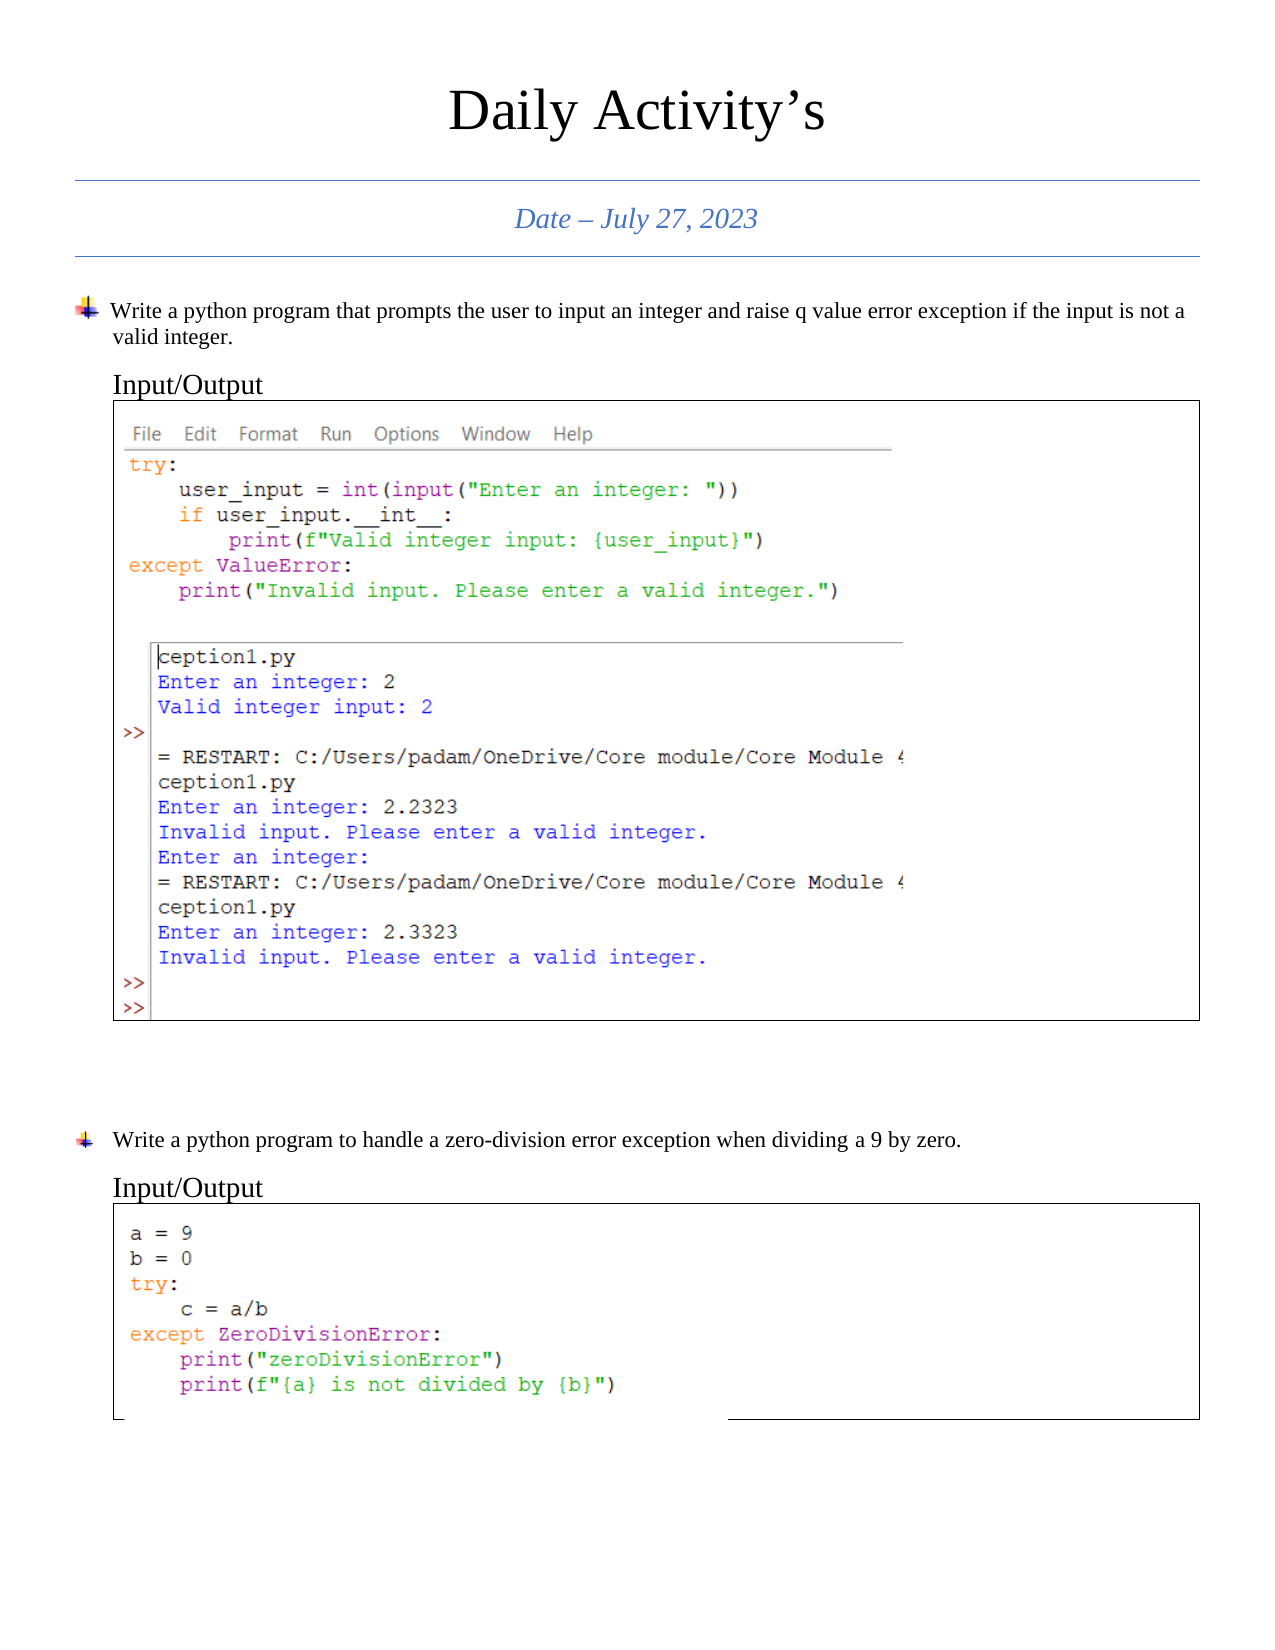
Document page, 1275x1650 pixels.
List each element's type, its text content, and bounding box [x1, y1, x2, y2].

picture [124, 642, 904, 1020]
picture [76, 1130, 93, 1148]
table_header [114, 1204, 1199, 1419]
table_header [114, 401, 1199, 1020]
picture [75, 294, 99, 319]
text Date – July 27, 2023 [75, 181, 1200, 256]
picture [124, 418, 892, 626]
text Input/Output [112, 1170, 1200, 1203]
text Write a python program that prompts the user to input an integer and raise q value error exception if the input is not a valid integer. [75, 294, 1200, 349]
list Write a python program to handle a zero-division error exception when dividing a 9 by zero. [75, 1126, 1200, 1152]
picture [124, 1221, 728, 1420]
text Input/Output [112, 367, 1200, 400]
